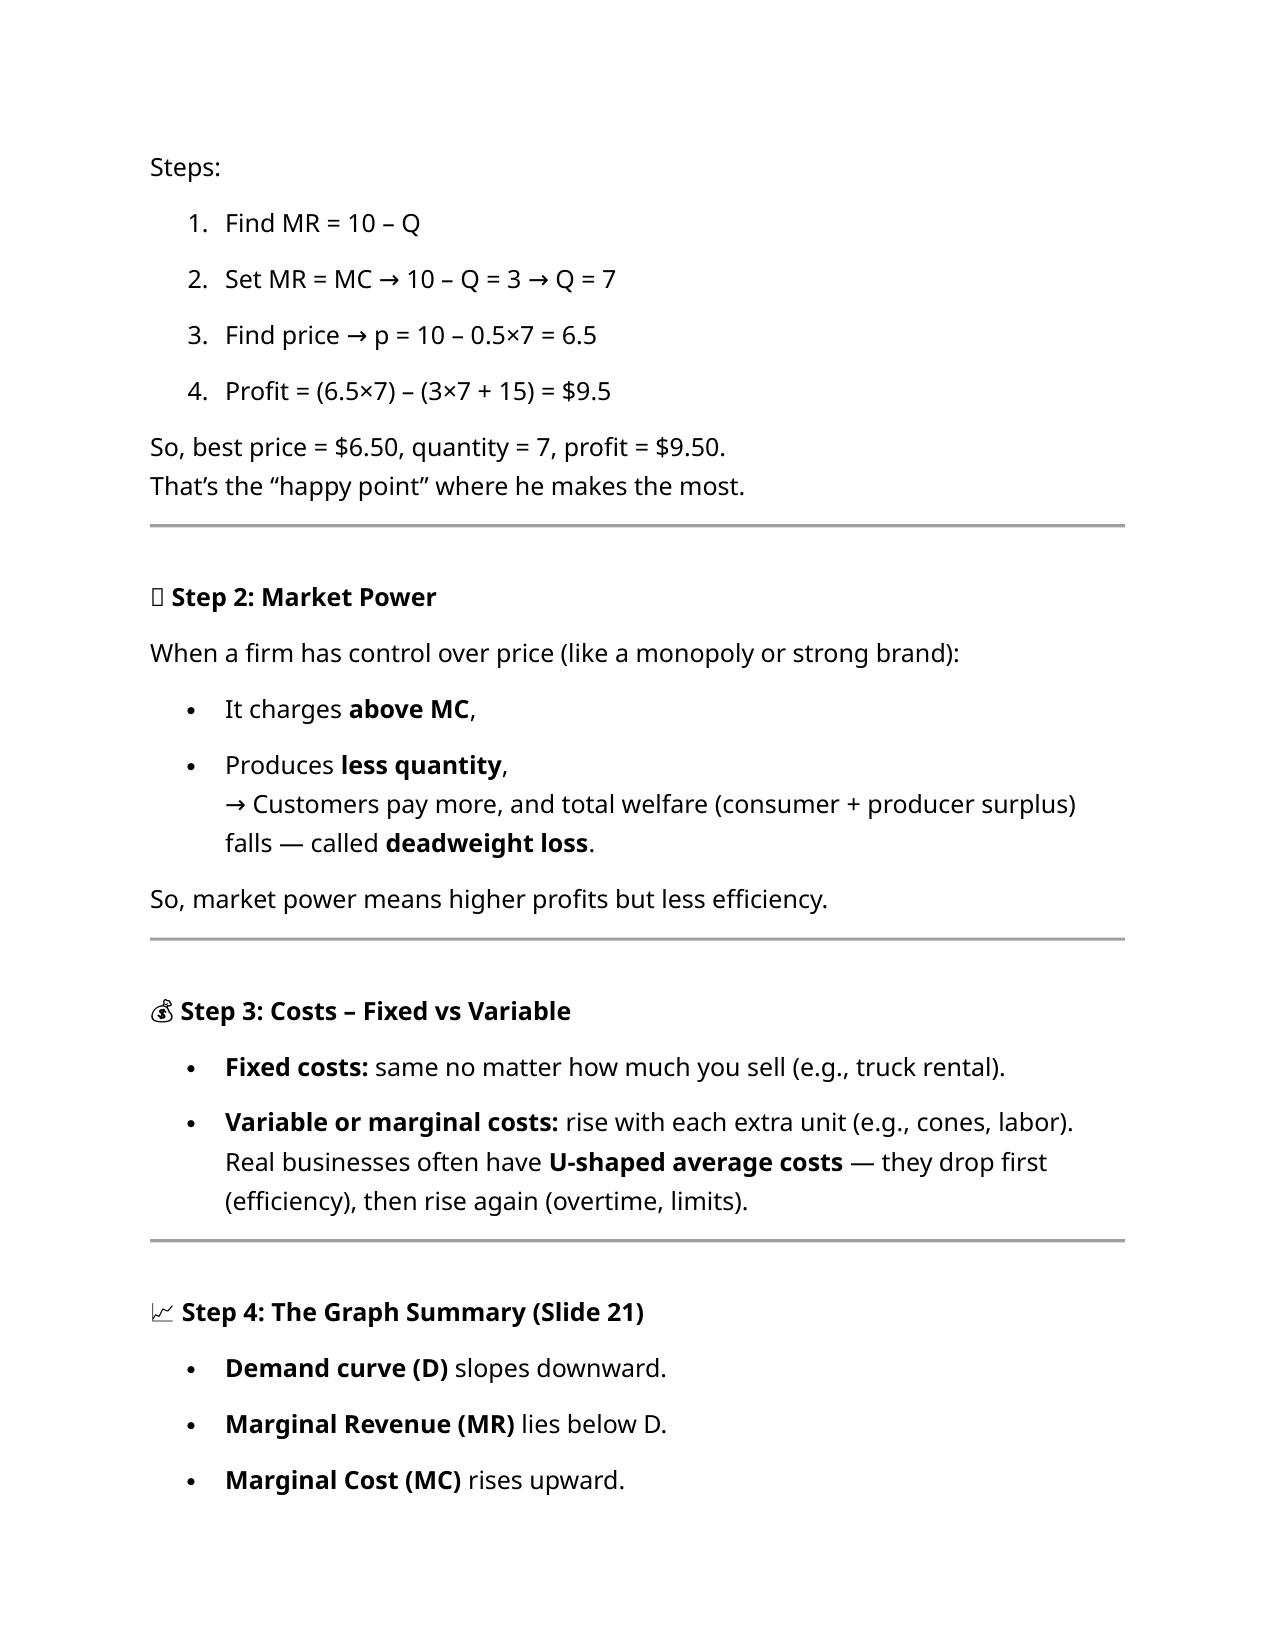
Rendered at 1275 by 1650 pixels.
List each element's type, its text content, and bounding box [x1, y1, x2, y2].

list Variable or marginal costs: rise with each extra unit (e.g., cones, labor). Real businesses often have U-shaped average costs — they drop first (efficiency), then rise again (overtime, limits). [187, 1105, 1125, 1217]
list It charges above MC, [187, 692, 1125, 726]
text 💰 Step 3: Costs – Fixed vs Variable [150, 993, 1125, 1027]
list Find price → p = 10 – 0.5×7 = 6.5 [187, 317, 1125, 352]
text When a firm has control over price (like a monopoly or strong brand): [150, 636, 1125, 670]
text 🧱 Step 2: Market Power [150, 580, 1125, 614]
text 📈 Step 4: The Graph Summary (Slide 21) [150, 1295, 1125, 1329]
list Set MR = MC → 10 – Q = 3 → Q = 7 [187, 262, 1125, 296]
list Demand curve (D) slopes downward. [187, 1351, 1125, 1385]
text Steps: [150, 150, 1125, 184]
list Find MR = 10 – Q [187, 206, 1125, 240]
text So, market power means higher profits but less efficiency. [150, 882, 1125, 916]
list Produces less quantity, → Customers pay more, and total welfare (consumer + producer surplus) falls — called deadweight loss. [187, 747, 1125, 860]
list Marginal Cost (MC) rises upward. [187, 1462, 1125, 1497]
list Marginal Revenue (MR) lies below D. [187, 1407, 1125, 1441]
list Profit = (6.5×7) – (3×7 + 15) = $9.5 [187, 373, 1125, 407]
text So, best price = $6.50, quantity = 7, profit = $9.50. That’s the “happy point” where he makes the most. [150, 429, 1125, 502]
list Fixed costs: same no matter how much you sell (e.g., truck rental). [187, 1049, 1125, 1083]
